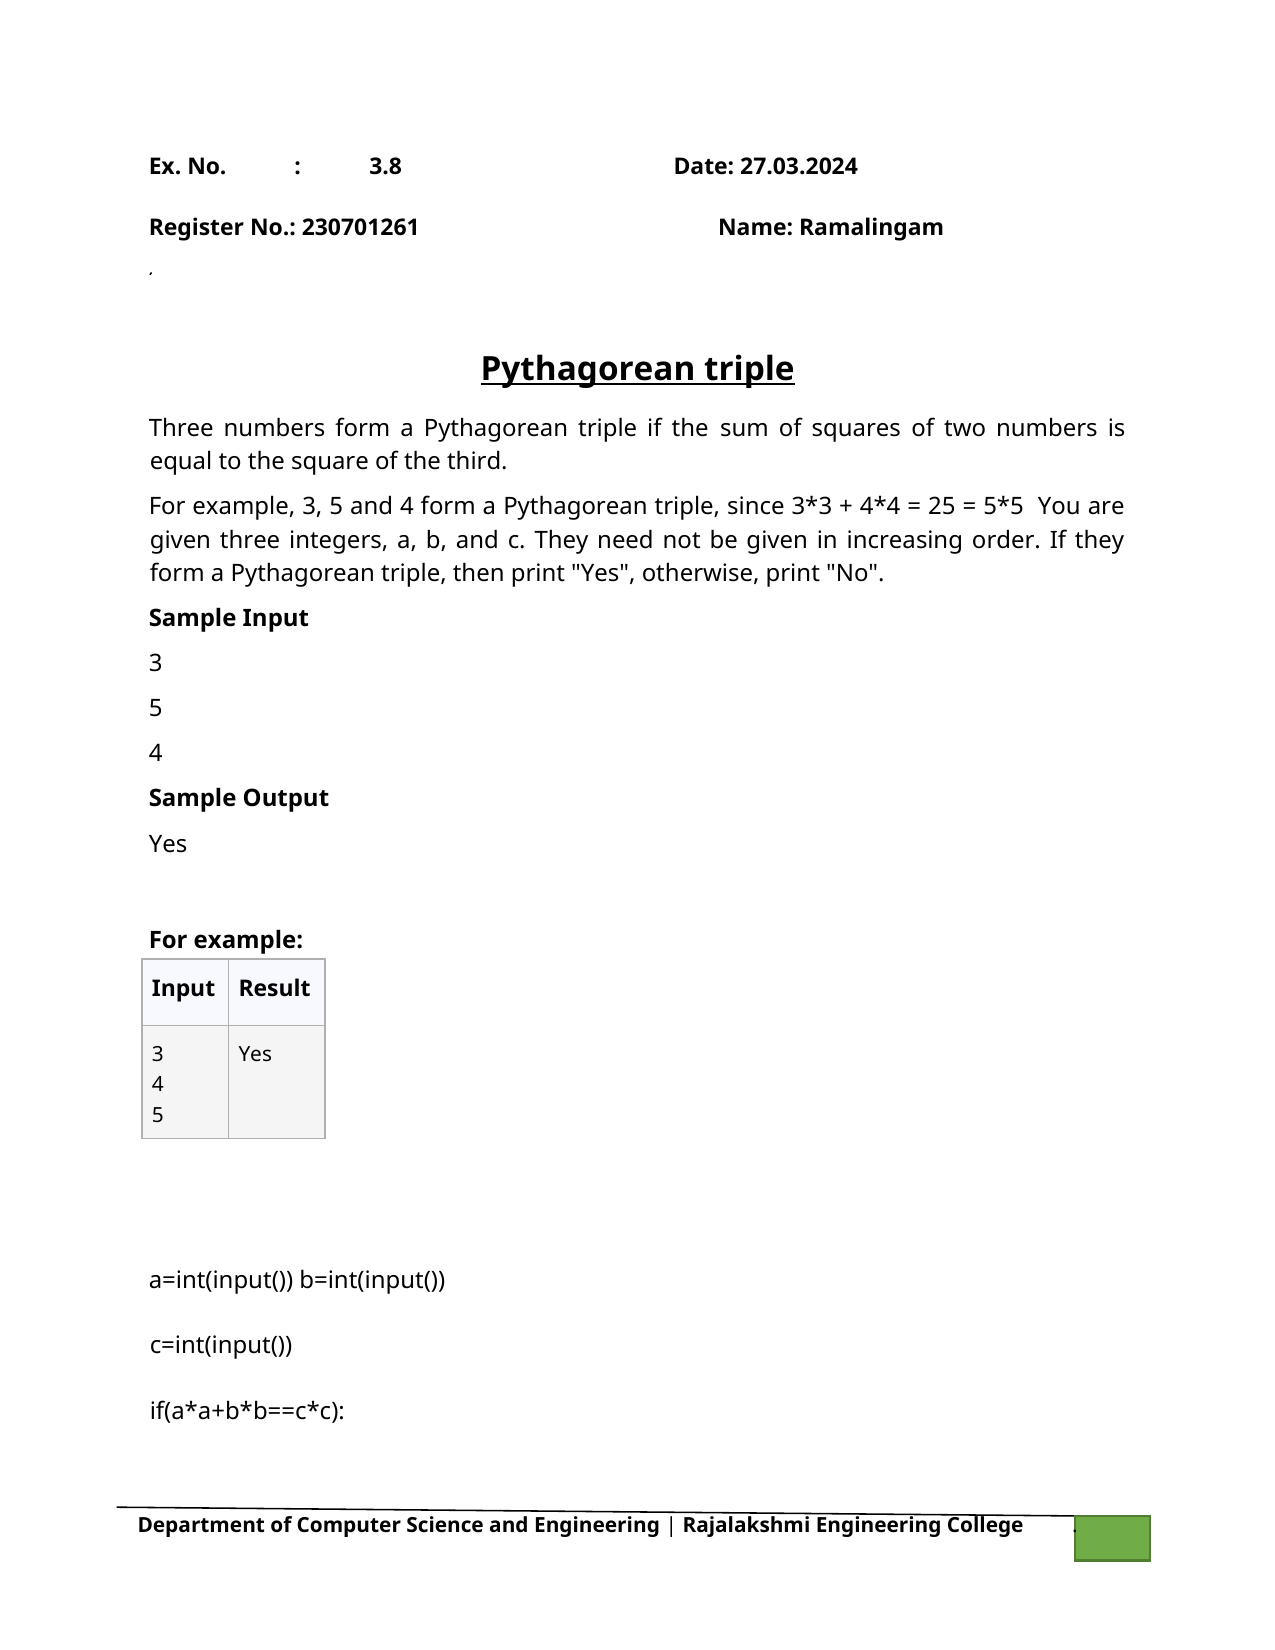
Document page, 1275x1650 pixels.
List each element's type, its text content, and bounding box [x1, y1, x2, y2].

subtitle Register No.: 230701261 Name: Ramalingam [148, 211, 1134, 242]
text For example: [148, 923, 1135, 955]
text Ex. No. : 3.8 Date: 27.03.2024 [148, 150, 1135, 181]
text 4 [148, 736, 1126, 769]
table_header Result [229, 960, 324, 1025]
text a=int(input()) b=int(input()) c=int(input()) if(a*a+b*b==c*c): [148, 1263, 457, 1426]
table_cell Yes [229, 1026, 324, 1138]
text 3 [148, 646, 1126, 679]
text Yes [148, 827, 1126, 859]
text Sample Output [148, 781, 1135, 814]
text For example, 3, 5 and 4 form a Pythagorean triple, since 3*3 + 4*4 = 25 = 5*5 You are given three integers, a, b, and c. They need not be given in increasing order. If they form a Pythagorean triple, then print "Yes", otherwise, print "No". [148, 489, 1126, 589]
table_header Input [143, 960, 228, 1025]
text Sample Input [148, 601, 1135, 634]
text Pythagorean triple [150, 345, 1125, 390]
text 5 [148, 691, 1126, 724]
table_cell 3 4 5 [143, 1026, 228, 1138]
text Three numbers form a Pythagorean triple if the sum of squares of two numbers is equal to the square of the third. [148, 410, 1126, 477]
